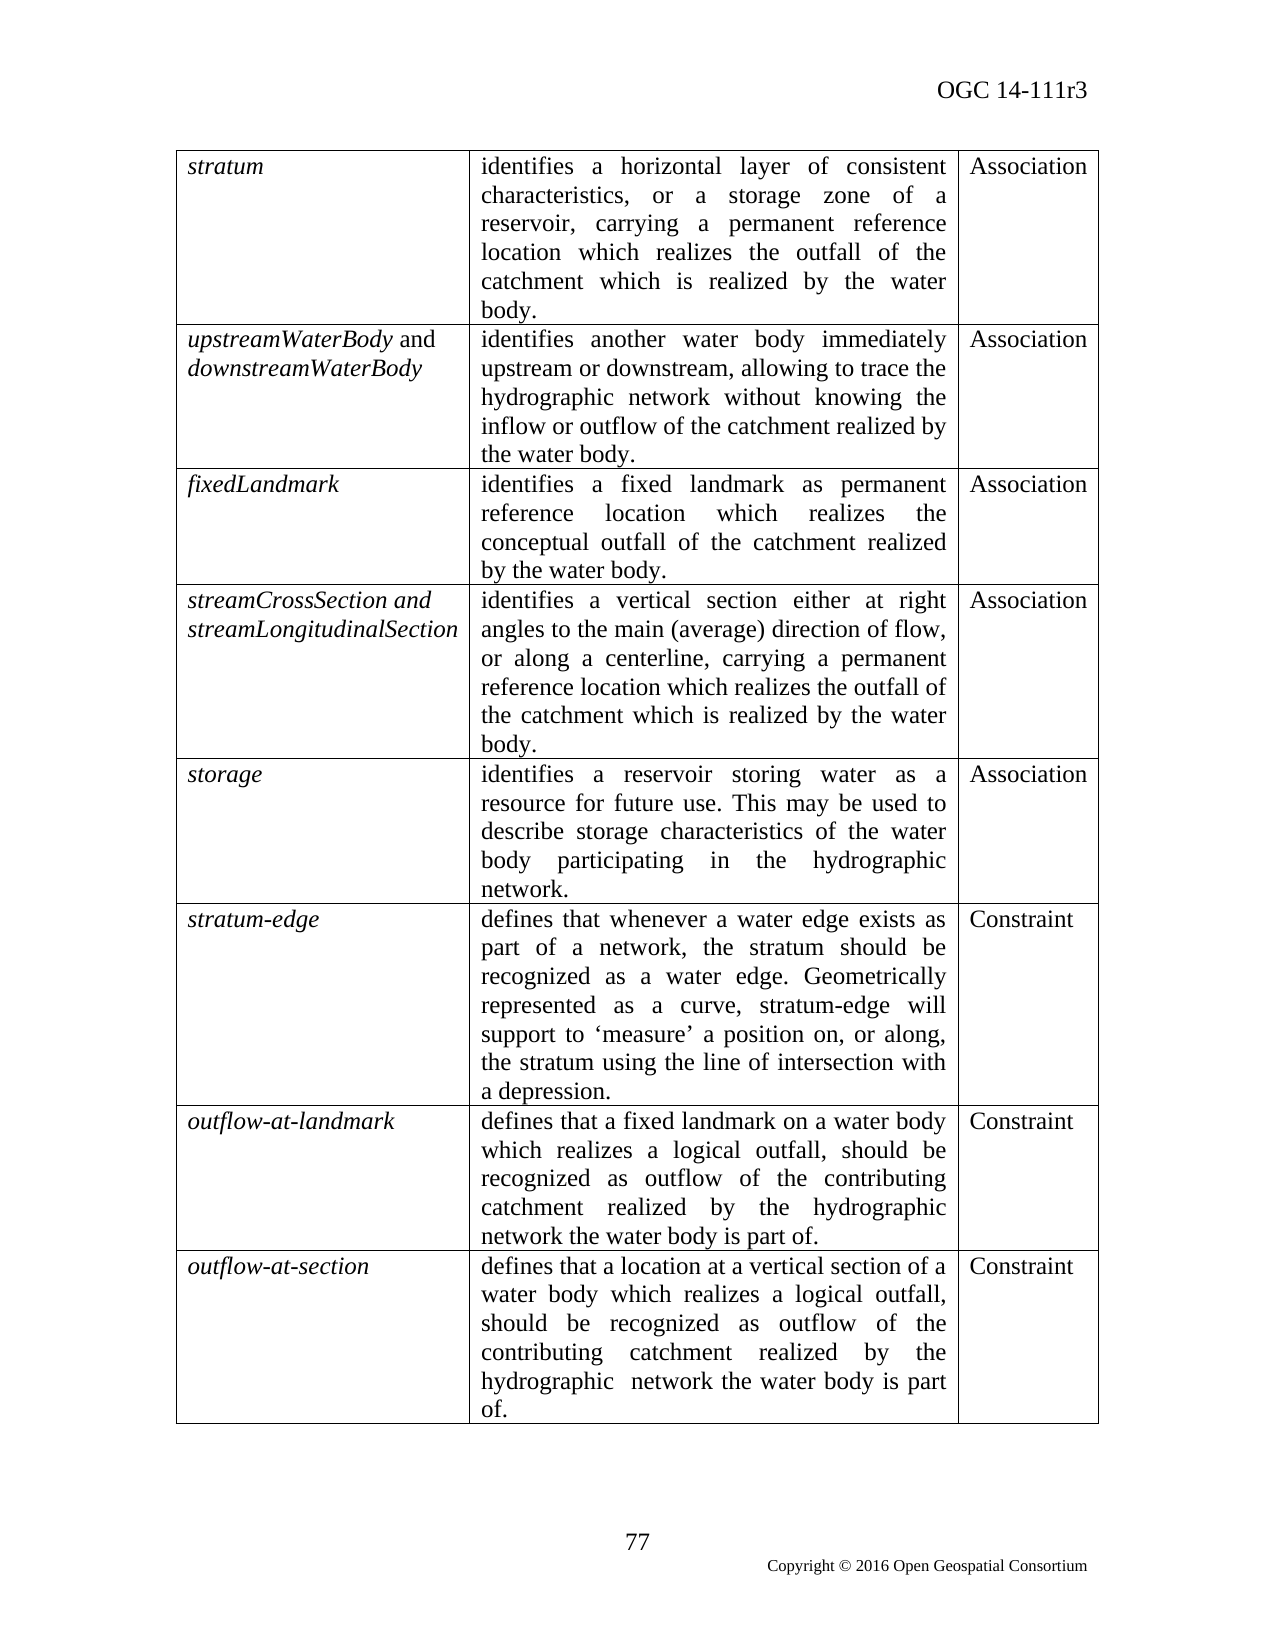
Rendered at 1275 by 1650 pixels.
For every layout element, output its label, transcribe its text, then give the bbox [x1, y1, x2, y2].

table_cell Association [959, 469, 1098, 584]
table_cell fixedLandmark [177, 469, 469, 584]
table_cell Association [959, 151, 1098, 323]
table_cell stratum [177, 151, 469, 323]
table_cell Constraint [959, 1251, 1098, 1423]
table_cell storage [177, 759, 469, 903]
table_cell upstreamWaterBody and downstreamWaterBody [177, 325, 469, 468]
table_cell Association [959, 585, 1098, 758]
table_cell identifies a fixed landmark as permanent reference location which realizes the conceptual outfall of the catchment realized by the water body. [470, 469, 958, 584]
table_cell stratum-edge [177, 904, 469, 1105]
table_cell streamCrossSection and streamLongitudinalSection [177, 585, 469, 758]
table_cell identifies another water body immediately upstream or downstream, allowing to trace the hydrographic network without knowing the inflow or outflow of the catchment realized by the water body. [470, 325, 958, 468]
table_cell identifies a reservoir storing water as a resource for future use. This may be used to describe storage characteristics of the water body participating in the hydrographic network. [470, 759, 958, 903]
table_cell Constraint [959, 904, 1098, 1105]
table_cell outflow-at-section [177, 1251, 469, 1423]
table_cell defines that whenever a water edge exists as part of a network, the stratum should be recognized as a water edge. Geometrically represented as a curve, stratum-edge will support to ‘measure’ a position on, or along, the stratum using the line of intersection with a depression. [470, 904, 958, 1105]
table_cell Association [959, 325, 1098, 468]
table_cell defines that a location at a vertical section of a water body which realizes a logical outfall, should be recognized as outflow of the contributing catchment realized by the hydrographic network the water body is part of. [470, 1251, 958, 1423]
table_cell Constraint [959, 1106, 1098, 1250]
table_cell Association [959, 759, 1098, 903]
table_cell identifies a vertical section either at right angles to the main (average) direction of flow, or along a centerline, carrying a permanent reference location which realizes the outfall of the catchment which is realized by the water body. [470, 585, 958, 758]
table_cell outflow-at-landmark [177, 1106, 469, 1250]
table_cell identifies a horizontal layer of consistent characteristics, or a storage zone of a reservoir, carrying a permanent reference location which realizes the outfall of the catchment which is realized by the water body. [470, 151, 958, 323]
table_cell defines that a fixed landmark on a water body which realizes a logical outfall, should be recognized as outflow of the contributing catchment realized by the hydrographic network the water body is part of. [470, 1106, 958, 1250]
